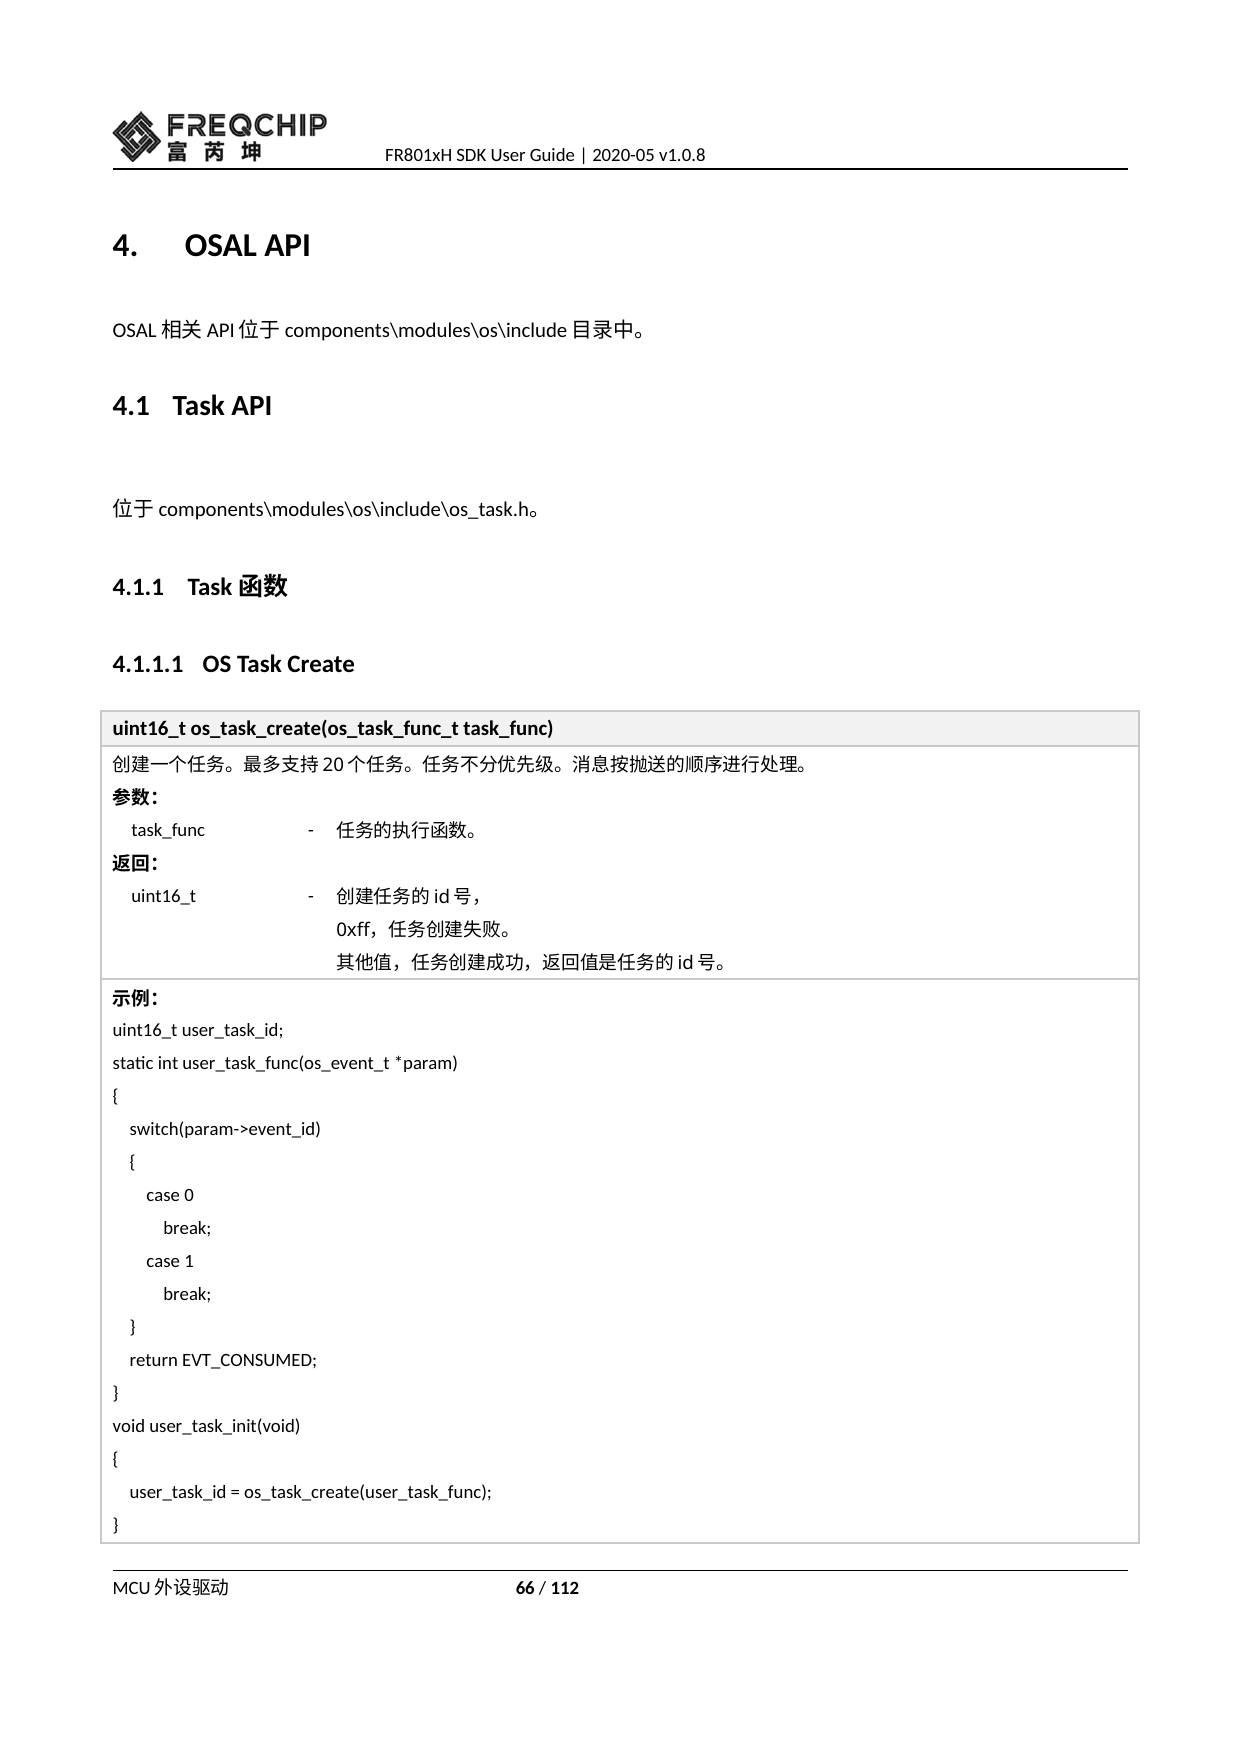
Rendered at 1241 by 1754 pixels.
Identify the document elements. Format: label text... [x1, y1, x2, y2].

text 位于components\modules\os\include\os_task.h。 [112, 491, 1128, 524]
picture [112, 111, 327, 162]
subtitle OSAL API [112, 212, 1128, 278]
subtitle Task 函数 [112, 551, 1128, 617]
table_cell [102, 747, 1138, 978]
subtitle OS Task Create [112, 647, 1128, 679]
subtitle Task API [112, 372, 1128, 438]
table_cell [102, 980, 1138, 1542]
text OSAL相关API位于components\modules\os\include目录中。 [112, 312, 1128, 345]
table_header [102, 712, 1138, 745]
